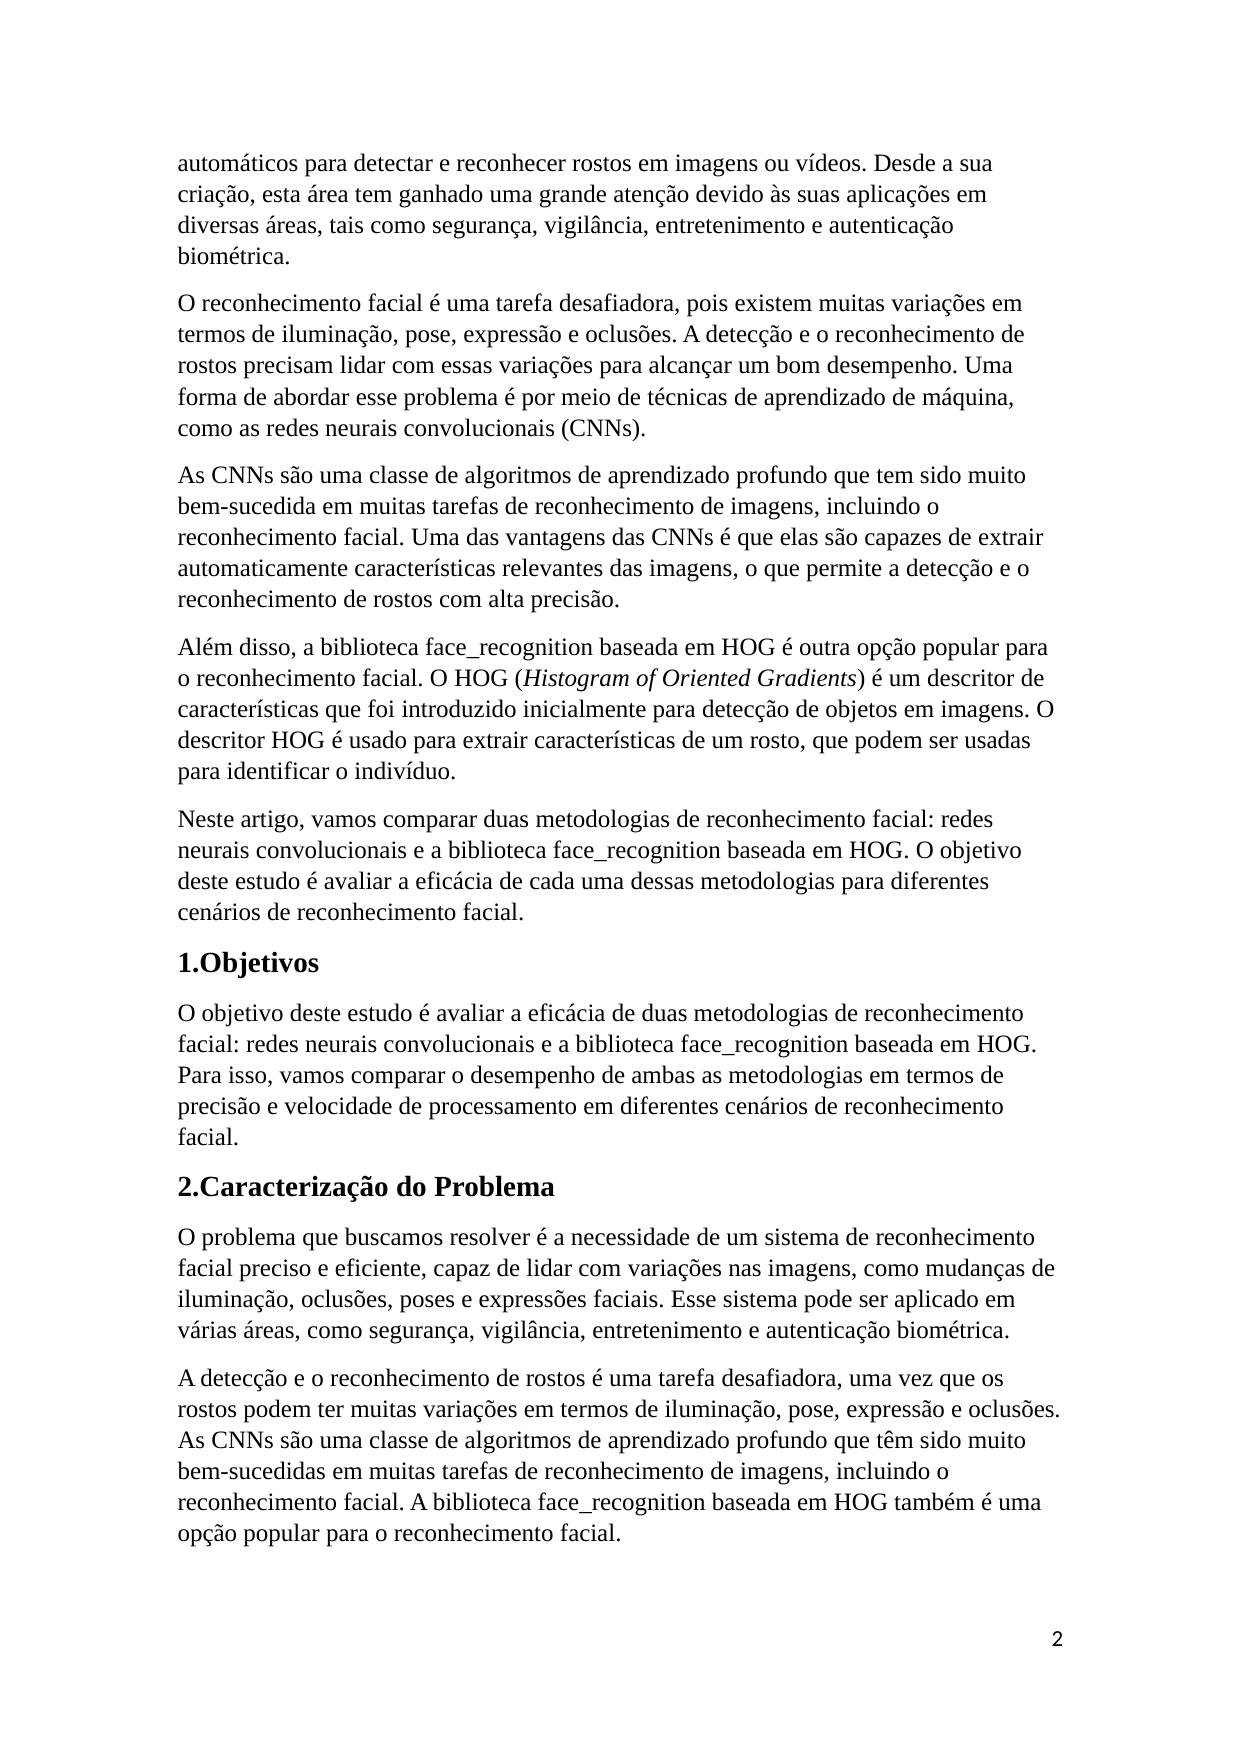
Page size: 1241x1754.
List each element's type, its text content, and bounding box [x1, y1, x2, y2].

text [177, 148, 1063, 269]
text As CNNs são uma classe de algoritmos de aprendizado profundo que tem sido muito bem-sucedida em muitas tarefas de reconhecimento de imagens, incluindo o reconhecimento facial. Uma das vantagens das CNNs é que elas são capazes de extrair automaticamente características relevantes das imagens, o que permite a detecção e o reconhecimento de rostos com alta precisão. [177, 460, 1063, 613]
text O problema que buscamos resolver é a necessidade de um sistema de reconhecimento facial preciso e eficiente, capaz de lidar com variações nas imagens, como mudanças de iluminação, oclusões, poses e expressões faciais. Esse sistema pode ser aplicado em várias áreas, como segurança, vigilância, entretenimento e autenticação biométrica. [177, 1222, 1063, 1344]
text O reconhecimento facial é uma tarefa desafiadora, pois existem muitas variações em termos de iluminação, pose, expressão e oclusões. A detecção e o reconhecimento de rostos precisam lidar com essas variações para alcançar um bom desempenho. Uma forma de abordar esse problema é por meio de técnicas de aprendizado de máquina, como as redes neurais convolucionais (CNNs). [177, 288, 1063, 441]
text 1.Objetivos [177, 945, 1063, 978]
text Além disso, a biblioteca face_recognition baseada em HOG é outra opção popular para o reconhecimento facial. O HOG (Histogram of Oriented Gradients) é um descritor de características que foi introduzido inicialmente para detecção de objetos em imagens. O descritor HOG é usado para extrair características de um rosto, que podem ser usadas para identificar o indivíduo. [177, 632, 1063, 785]
text 2.Caracterização do Problema [177, 1169, 1063, 1203]
text Neste artigo, vamos comparar duas metodologias de reconhecimento facial: redes neurais convolucionais e a biblioteca face_recognition baseada em HOG. O objetivo deste estudo é avaliar a eficácia de cada uma dessas metodologias para diferentes cenários de reconhecimento facial. [177, 804, 1063, 926]
text O objetivo deste estudo é avaliar a eficácia de duas metodologias de reconhecimento facial: redes neurais convolucionais e a biblioteca face_recognition baseada em HOG. Para isso, vamos comparar o desempenho de ambas as metodologias em termos de precisão e velocidade de processamento em diferentes cenários de reconhecimento facial. [177, 998, 1063, 1151]
text A detecção e o reconhecimento de rostos é uma tarefa desafiadora, uma vez que os rostos podem ter muitas variações em termos de iluminação, pose, expressão e oclusões. As CNNs são uma classe de algoritmos de aprendizado profundo que têm sido muito bem-sucedidas em muitas tarefas de reconhecimento de imagens, incluindo o reconhecimento facial. A biblioteca face_recognition baseada em HOG também é uma opção popular para o reconhecimento facial. [177, 1363, 1063, 1547]
